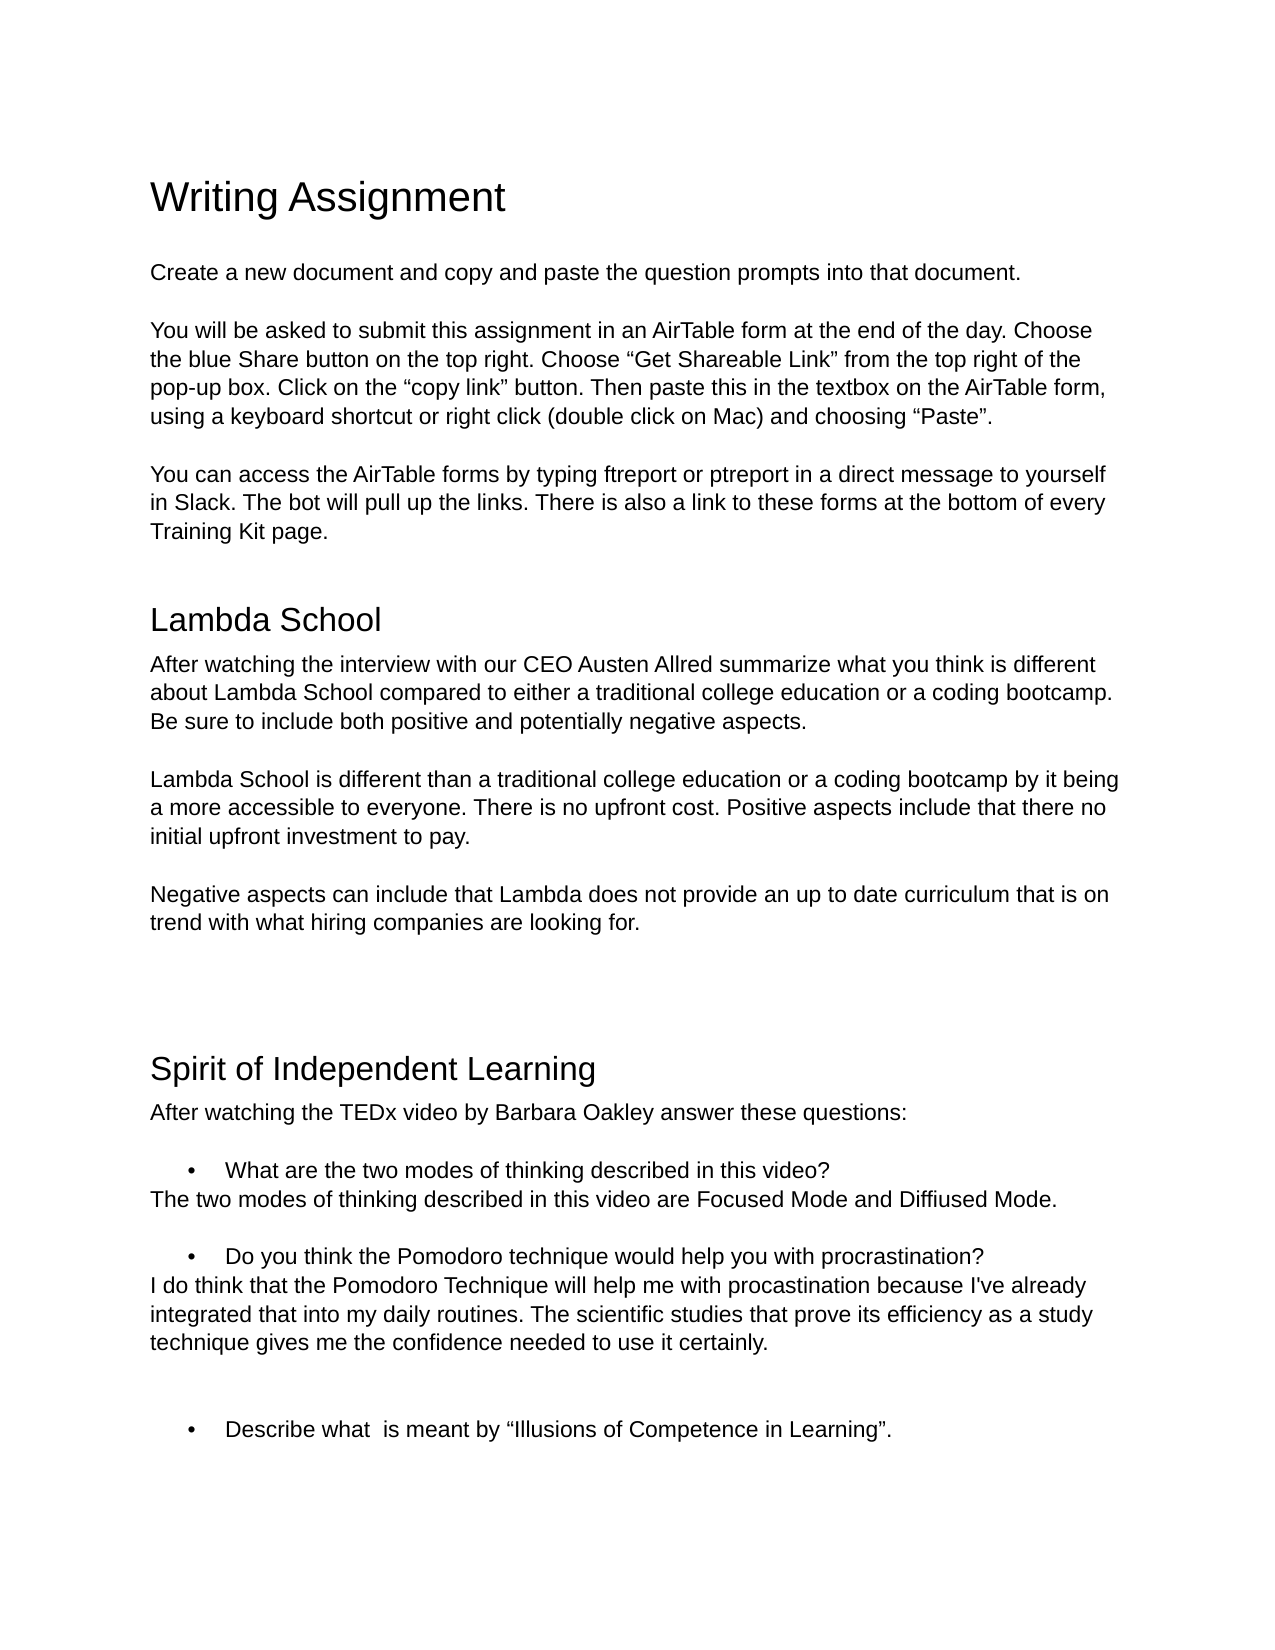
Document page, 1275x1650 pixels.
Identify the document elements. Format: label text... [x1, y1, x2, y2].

text Lambda School [150, 612, 1125, 637]
text You will be asked to submit this assignment in an AirTable form at the end of the day. Choose the blue Share button on the top right. Choose “Get Shareable Link” from the top right of the pop-up box. Click on the “copy link” button. Then paste this in the textbox on the AirTable form, using a keyboard shortcut or right click (double click on Mac) and choosing “Paste”. [150, 315, 1125, 430]
text Negative aspects can include that Lambda does not provide an up to date curriculum that is on trend with what hiring companies are looking for. [150, 879, 1125, 937]
list Do you think the Pomodoro technique would help you with procrastination? [187, 1242, 1125, 1270]
list What are the two modes of thinking described in this video? [187, 1155, 1125, 1184]
text Writing Assignment [150, 192, 272, 217]
text After watching the TEDx video by Barbara Oakley answer these questions: [150, 1098, 1125, 1127]
text I do think that the Pomodoro Technique will help me with procastination because I've already integrated that into my daily routines. The scientific studies that prove its efficiency as a study technique gives me the confidence needed to use it certainly. [150, 1270, 1125, 1357]
text After watching the interview with our CEO Austen Allred summarize what you think is different about Lambda School compared to either a traditional college education or a coding bootcamp. Be sure to include both positive and potentially negative aspects. [150, 649, 1125, 735]
text Writing Assignment [385, 192, 1125, 217]
text You can access the AirTable forms by typing ftreport or ptreport in a direct message to yourself in Slack. The bot will pull up the links. There is also a link to these forms at the bottom of every Training Kit page. [150, 459, 1125, 545]
text The two modes of thinking described in this video are Focused Mode and Diffiused Mode. [150, 1184, 1125, 1213]
list Describe what is meant by “Illusions of Competence in Learning”. [187, 1414, 1125, 1443]
text Spirit of Independent Learning [150, 1060, 1125, 1085]
text Lambda School is different than a traditional college education or a coding bootcamp by it being a more accessible to everyone. There is no upfront cost. Positive aspects include that there no initial upfront investment to pay. [150, 764, 1125, 850]
text Create a new document and copy and paste the question prompts into that document. [150, 258, 1125, 287]
text Writing Assignment [274, 192, 383, 217]
